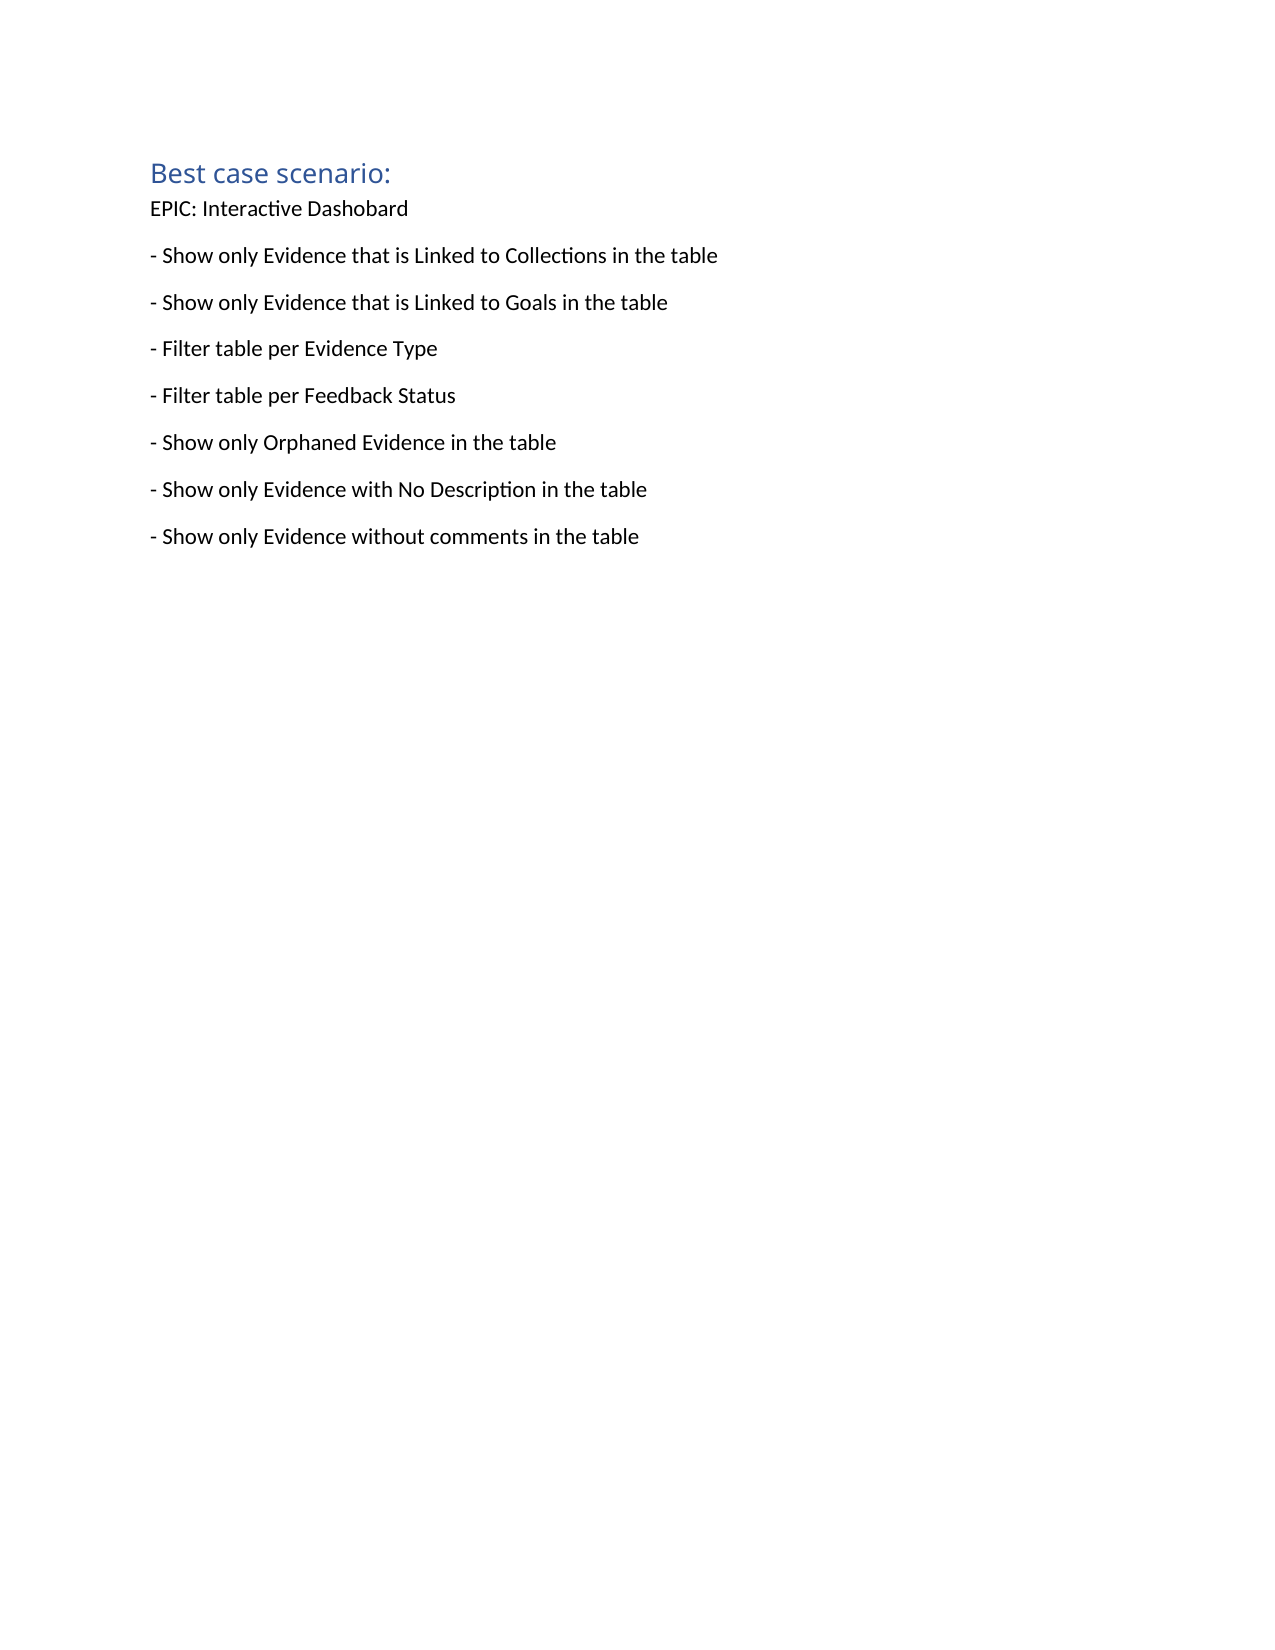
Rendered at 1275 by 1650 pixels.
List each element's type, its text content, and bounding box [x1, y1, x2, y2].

text - Show only Evidence that is Linked to Collections in the table [150, 241, 1125, 269]
text EPIC: Interactive Dashobard [150, 194, 1125, 222]
text - Show only Orphaned Evidence in the table [150, 428, 1125, 456]
text - Show only Evidence with No Description in the table [150, 475, 1125, 503]
text - Show only Evidence without comments in the table [150, 522, 1125, 550]
text - Filter table per Feedback Status [150, 381, 1125, 409]
subtitle Best case scenario: [150, 154, 1125, 191]
text - Show only Evidence that is Linked to Goals in the table [150, 288, 1125, 316]
text - Filter table per Evidence Type [150, 334, 1125, 363]
